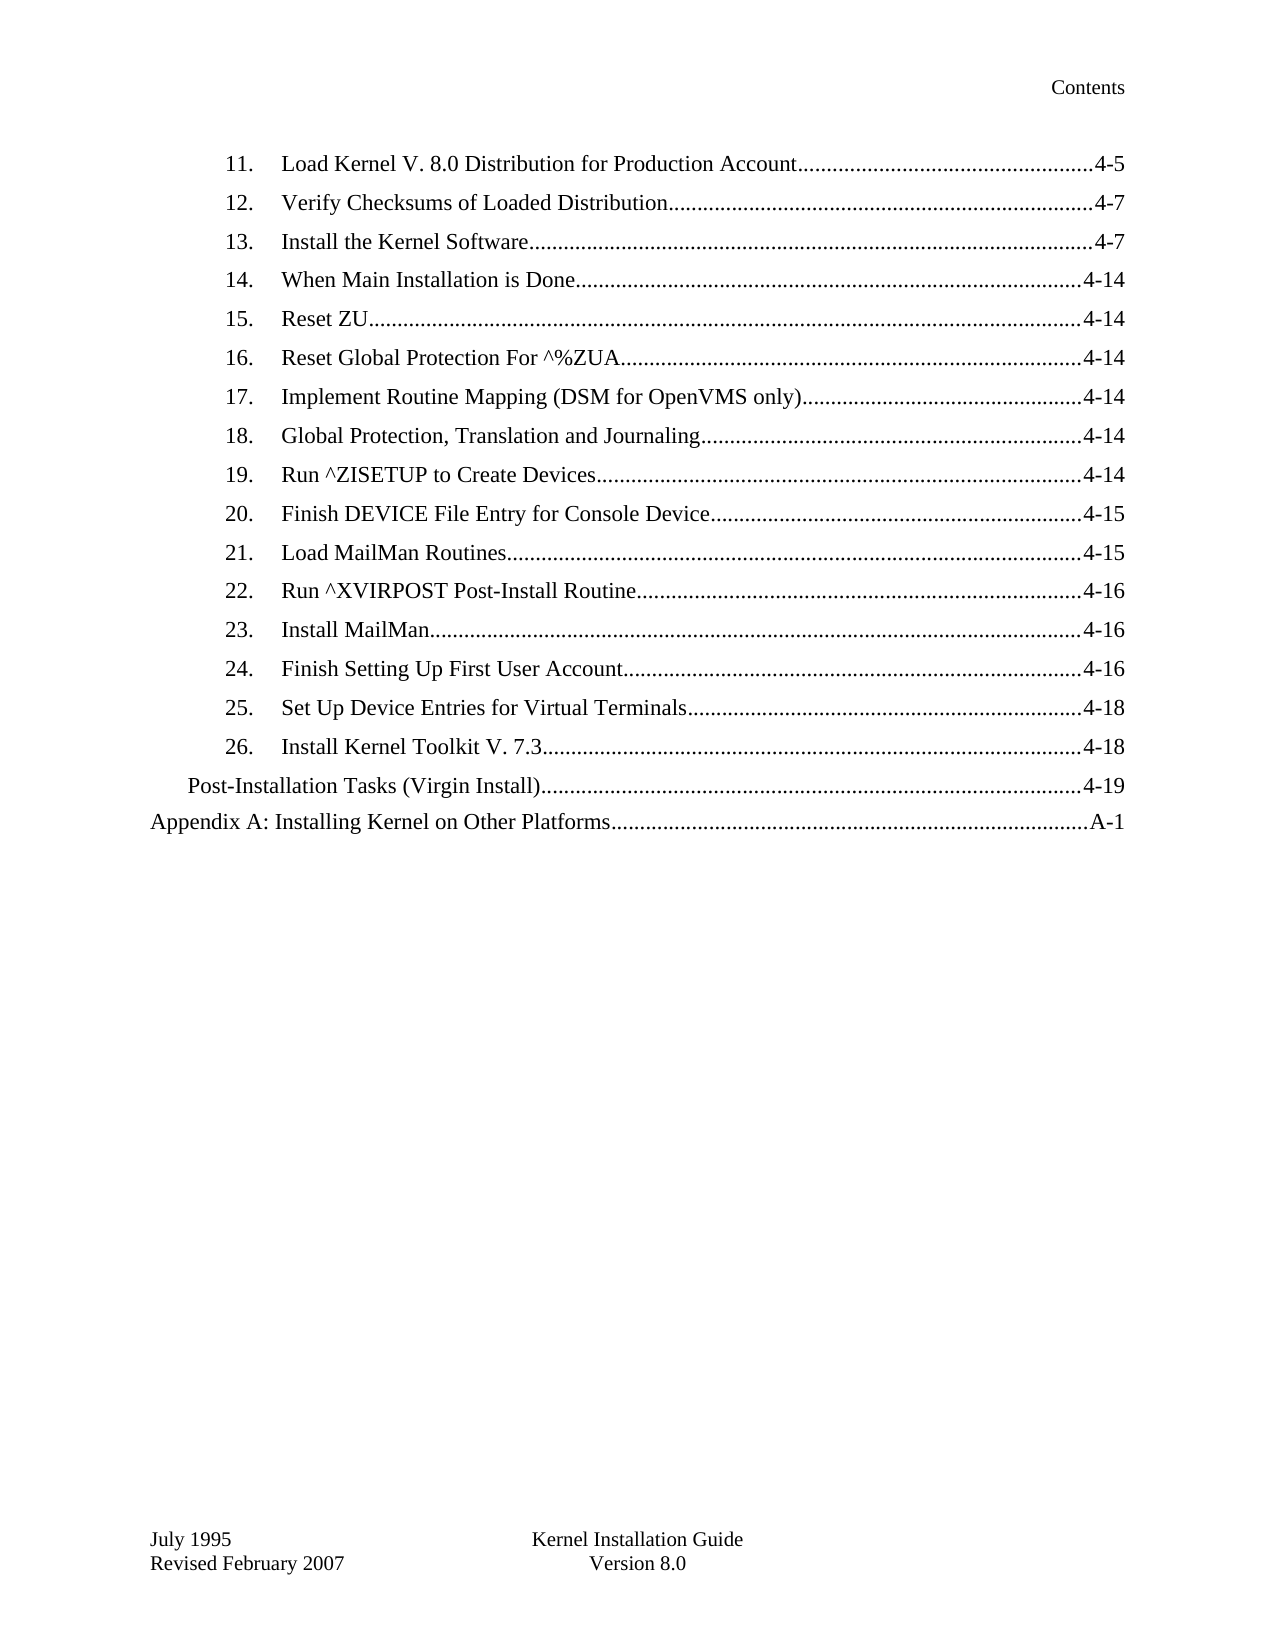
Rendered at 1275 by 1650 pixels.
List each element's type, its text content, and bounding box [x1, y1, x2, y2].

text 14. When Main Installation is Done 4-14 [225, 267, 1125, 293]
text 19. Run ^ZISETUP to Create Devices 4-14 [225, 461, 1125, 487]
text 11. Load Kernel V. 8.0 Distribution for Production Account 4-5 [225, 150, 1125, 176]
text 20. Finish DEVICE File Entry for Console Device 4-15 [225, 500, 1125, 526]
text 17. Implement Routine Mapping (DSM for OpenVMS only) 4-14 [225, 383, 1125, 409]
text 13. Install the Kernel Software 4-7 [225, 228, 1125, 254]
text 26. Install Kernel Toolkit V. 7.3 4-18 [225, 733, 1125, 759]
text 18. Global Protection, Translation and Journaling 4-14 [225, 422, 1125, 448]
text 24. Finish Setting Up First User Account 4-16 [225, 655, 1125, 681]
text 16. Reset Global Protection For ^%ZUA 4-14 [225, 344, 1125, 371]
text 25. Set Up Device Entries for Virtual Terminals 4-18 [225, 694, 1125, 720]
text Appendix A: Installing Kernel on Other Platforms A-1 [150, 811, 1125, 834]
text 12. Verify Checksums of Loaded Distribution 4-7 [225, 189, 1125, 215]
text Post-Installation Tasks (Virgin Install) 4-19 [187, 772, 1125, 798]
text 15. Reset ZU 4-14 [225, 305, 1125, 332]
text 22. Run ^XVIRPOST Post-Install Routine 4-16 [225, 577, 1125, 604]
text 23. Install MailMan 4-16 [225, 616, 1125, 643]
text 21. Load MailMan Routines 4-15 [225, 538, 1125, 565]
